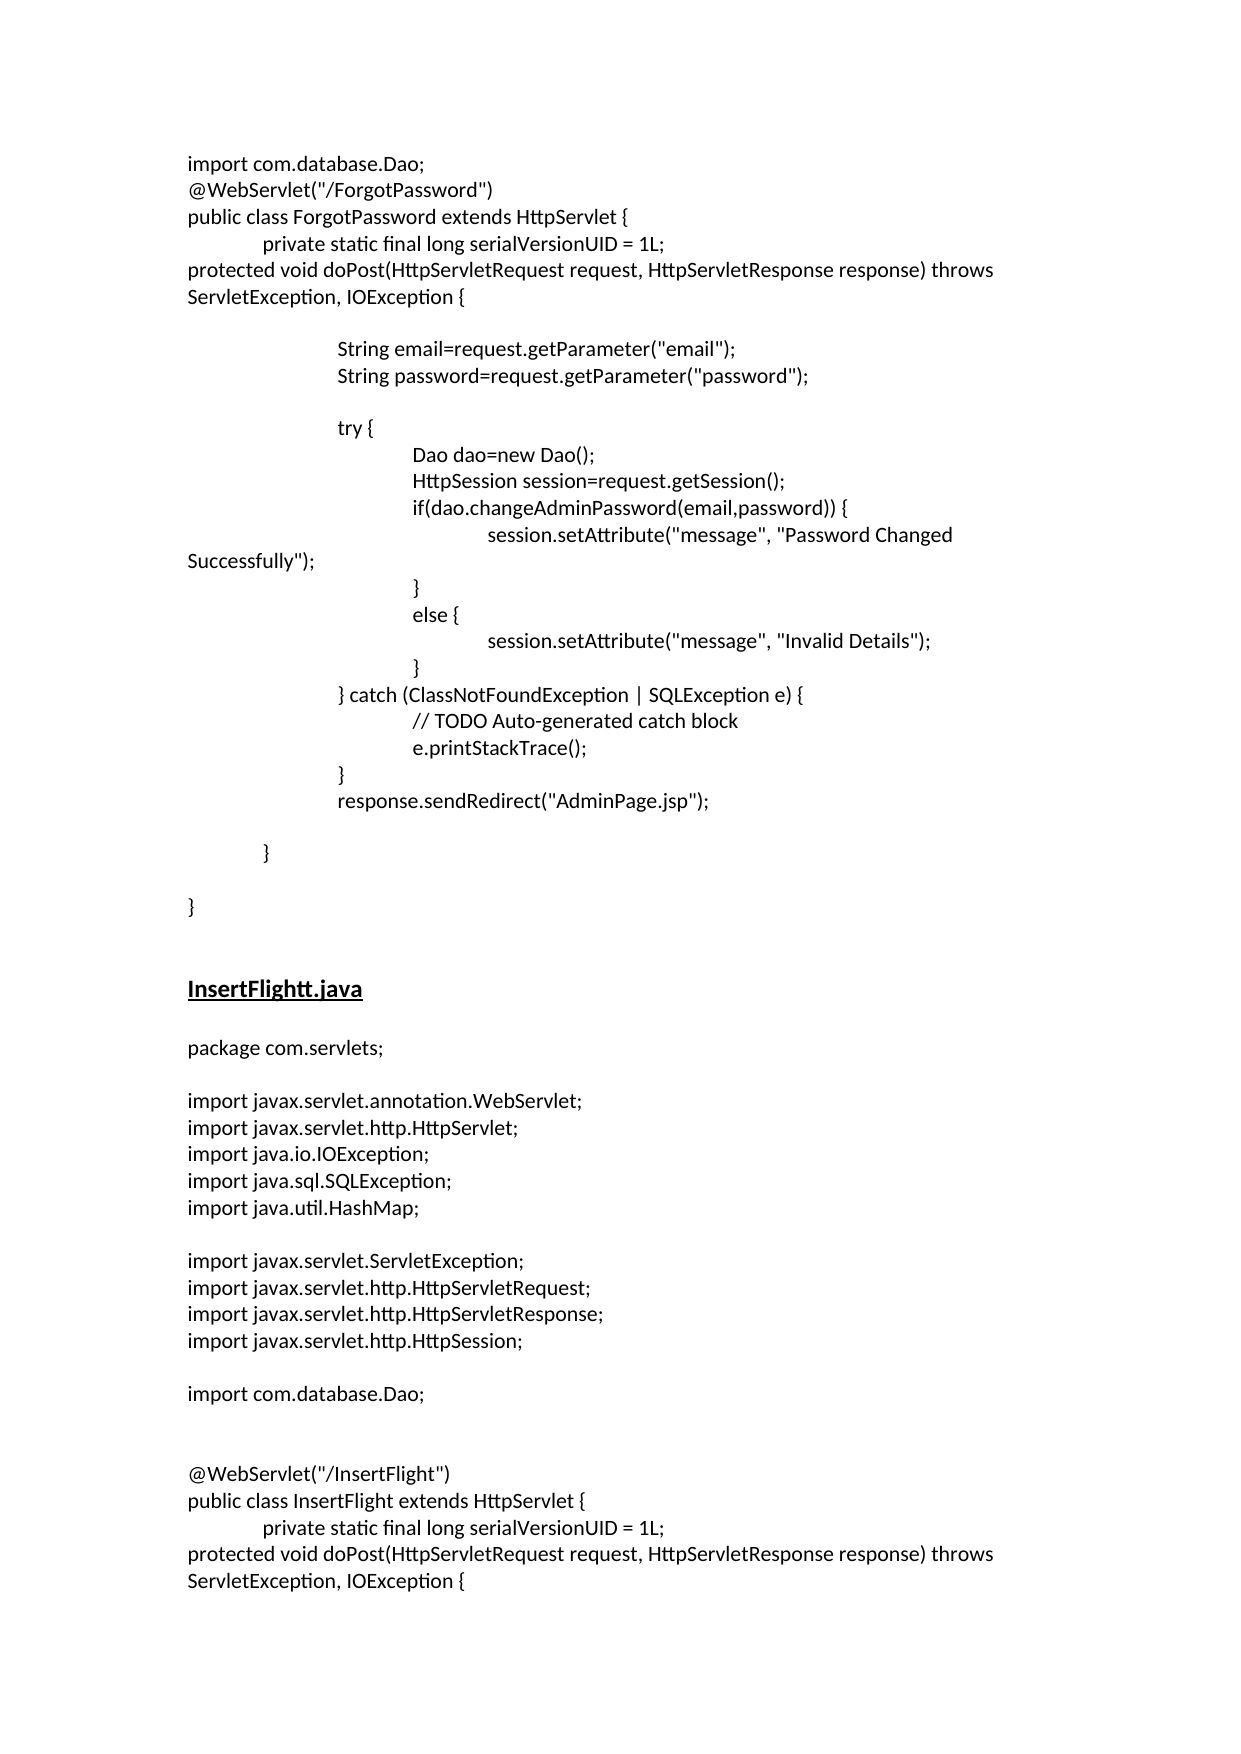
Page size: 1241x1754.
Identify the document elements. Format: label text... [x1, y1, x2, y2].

text String password=request.getParameter("password"); [187, 362, 1053, 389]
text InsertFlightt.java [187, 973, 1053, 1003]
text protected void doPost(HttpServletRequest request, HttpServletResponse response) throws ServletException, IOException { [187, 257, 1053, 310]
text import javax.servlet.annotation.WebServlet; [187, 1087, 1053, 1114]
text } catch (ClassNotFoundException | SQLException e) { [187, 681, 1053, 707]
text String email=request.getParameter("email"); [187, 335, 1053, 362]
text } [187, 654, 1053, 681]
text } [187, 839, 1053, 866]
text public class InsertFlight extends HttpServlet { [187, 1487, 1053, 1514]
text import java.io.IOException; [187, 1141, 1053, 1167]
text // TODO Auto-generated catch block [187, 707, 1053, 734]
text import javax.servlet.http.HttpServlet; [187, 1114, 1053, 1141]
text public class ForgotPassword extends HttpServlet { [187, 203, 1053, 230]
text } [187, 761, 1053, 787]
text session.setAttribute("message", "Invalid Details"); [187, 627, 1053, 654]
text package com.servlets; [187, 1034, 1053, 1061]
text @WebServlet("/ForgotPassword") [187, 177, 1053, 203]
text import com.database.Dao; [187, 150, 1053, 177]
text import javax.servlet.http.HttpServletResponse; [187, 1301, 1053, 1327]
text e.printStackTrace(); [187, 734, 1053, 761]
text import com.database.Dao; [187, 1381, 1053, 1407]
text Dao dao=new Dao(); [187, 441, 1053, 467]
text import java.sql.SQLException; [187, 1167, 1053, 1194]
text import java.util.HashMap; [187, 1194, 1053, 1221]
text protected void doPost(HttpServletRequest request, HttpServletResponse response) throws ServletException, IOException { [187, 1541, 1053, 1594]
text } [187, 893, 1053, 919]
text import javax.servlet.http.HttpServletRequest; [187, 1274, 1053, 1301]
text HttpSession session=request.getSession(); [187, 467, 1053, 494]
text @WebServlet("/InsertFlight") [187, 1461, 1053, 1487]
text } [187, 574, 1053, 601]
text try { [187, 414, 1053, 441]
text private static final long serialVersionUID = 1L; [187, 230, 1053, 257]
text else { [187, 601, 1053, 627]
text response.sendRedirect("AdminPage.jsp"); [187, 787, 1053, 814]
text private static final long serialVersionUID = 1L; [187, 1514, 1053, 1541]
text import javax.servlet.ServletException; [187, 1247, 1053, 1274]
text if(dao.changeAdminPassword(email,password)) { [187, 494, 1053, 521]
text import javax.servlet.http.HttpSession; [187, 1327, 1053, 1354]
text session.setAttribute("message", "Password Changed Successfully"); [187, 521, 1053, 574]
